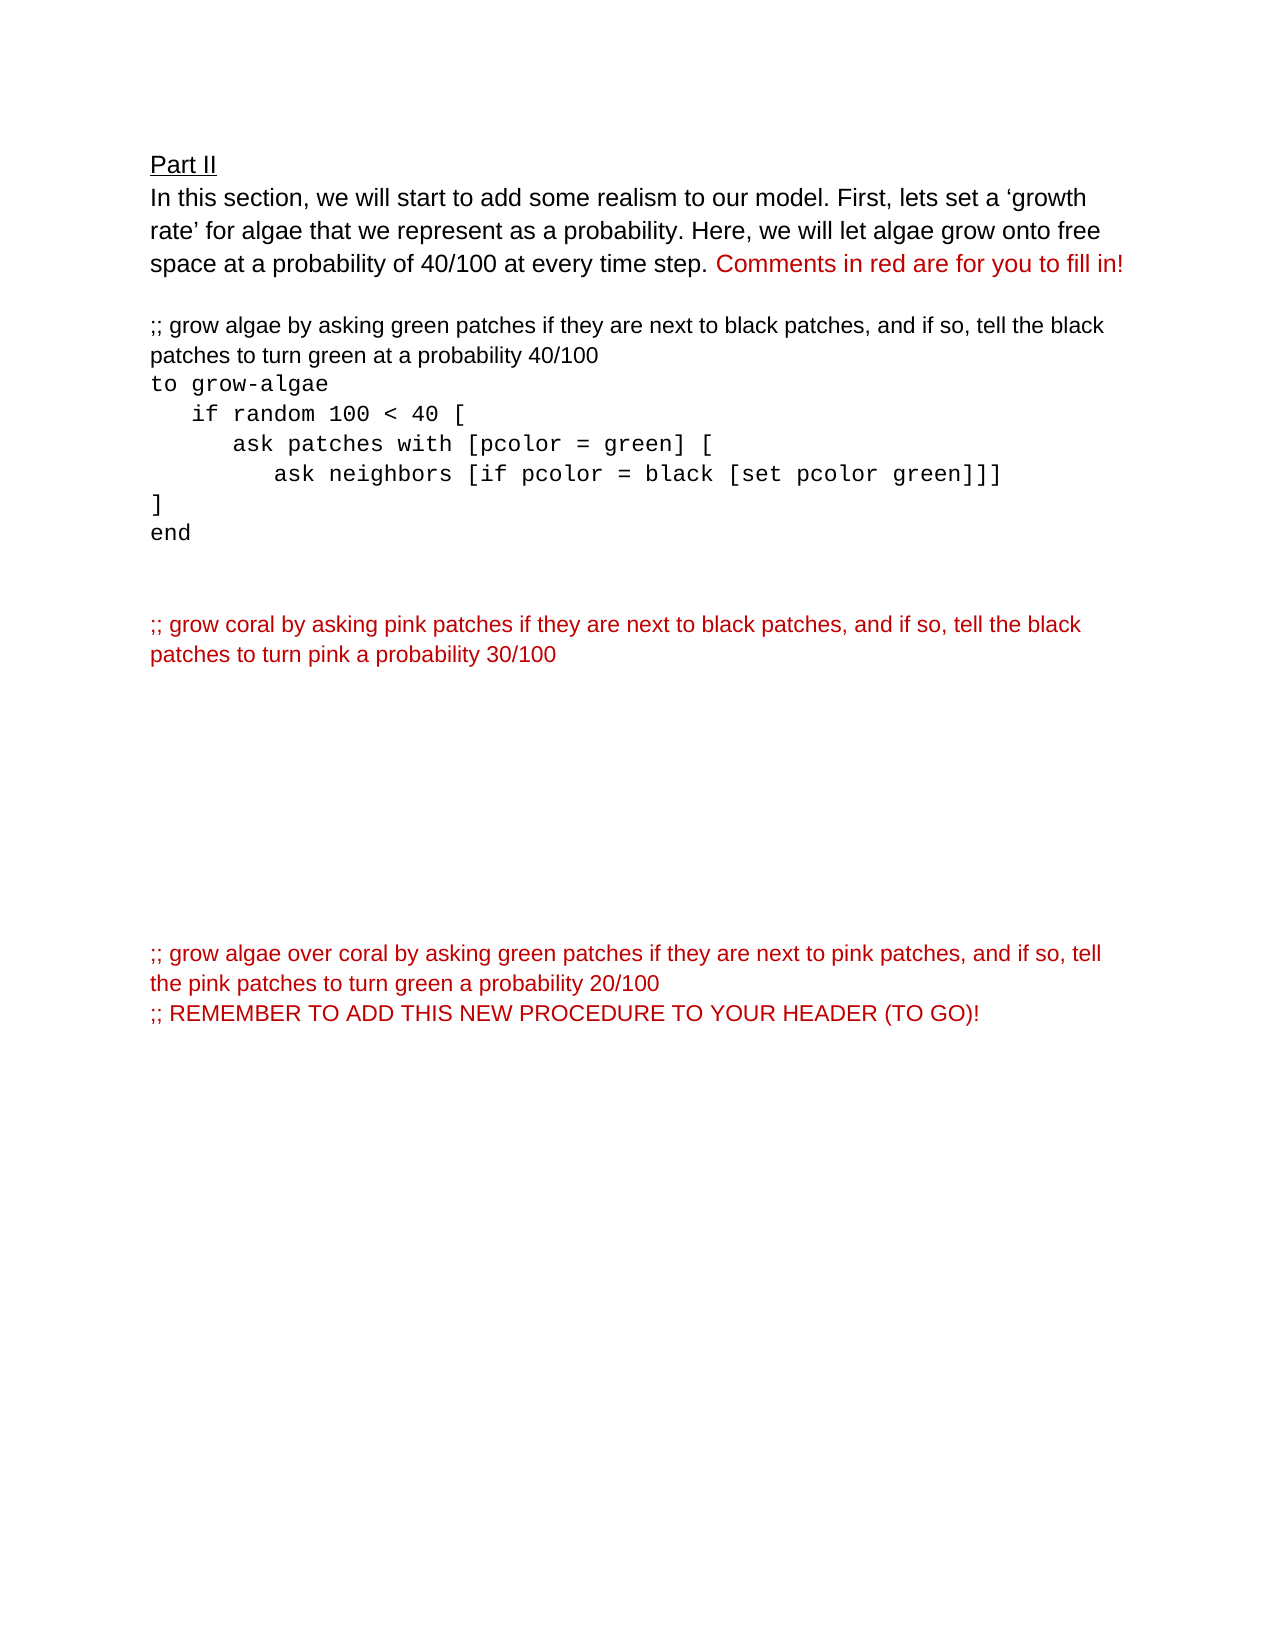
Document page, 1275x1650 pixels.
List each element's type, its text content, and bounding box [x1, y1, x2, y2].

text end [150, 522, 1125, 548]
text Part II [150, 150, 1125, 179]
text ask neighbors [if pcolor = black [set pcolor green]]] [150, 462, 1125, 488]
text ;; REMEMBER TO ADD THIS NEW PROCEDURE TO YOUR HEADER (TO GO)! [150, 1000, 1125, 1026]
text ;; grow algae over coral by asking green patches if they are next to pink patches, and if so, tell the pink patches to turn green a probability 20/100 [150, 939, 1125, 996]
text In this section, we will start to add some realism to our model. First, lets set a ‘growth rate’ for algae that we represent as a probability. Here, we will let algae grow onto free space at a probability of 40/100 at every time step. Comments in red are for you to fill in! [150, 183, 1125, 278]
text ;; grow algae by asking green patches if they are next to black patches, and if so, tell the black patches to turn green at a probability 40/100 [150, 312, 1125, 369]
text ] [150, 492, 1125, 518]
text to grow-algae [150, 373, 1125, 399]
text ;; grow coral by asking pink patches if they are next to black patches, and if so, tell the black patches to turn pink a probability 30/100 [150, 611, 1125, 668]
text ask patches with [pcolor = green] [ [150, 432, 1125, 458]
text if random 100 < 40 [ [150, 402, 1125, 428]
